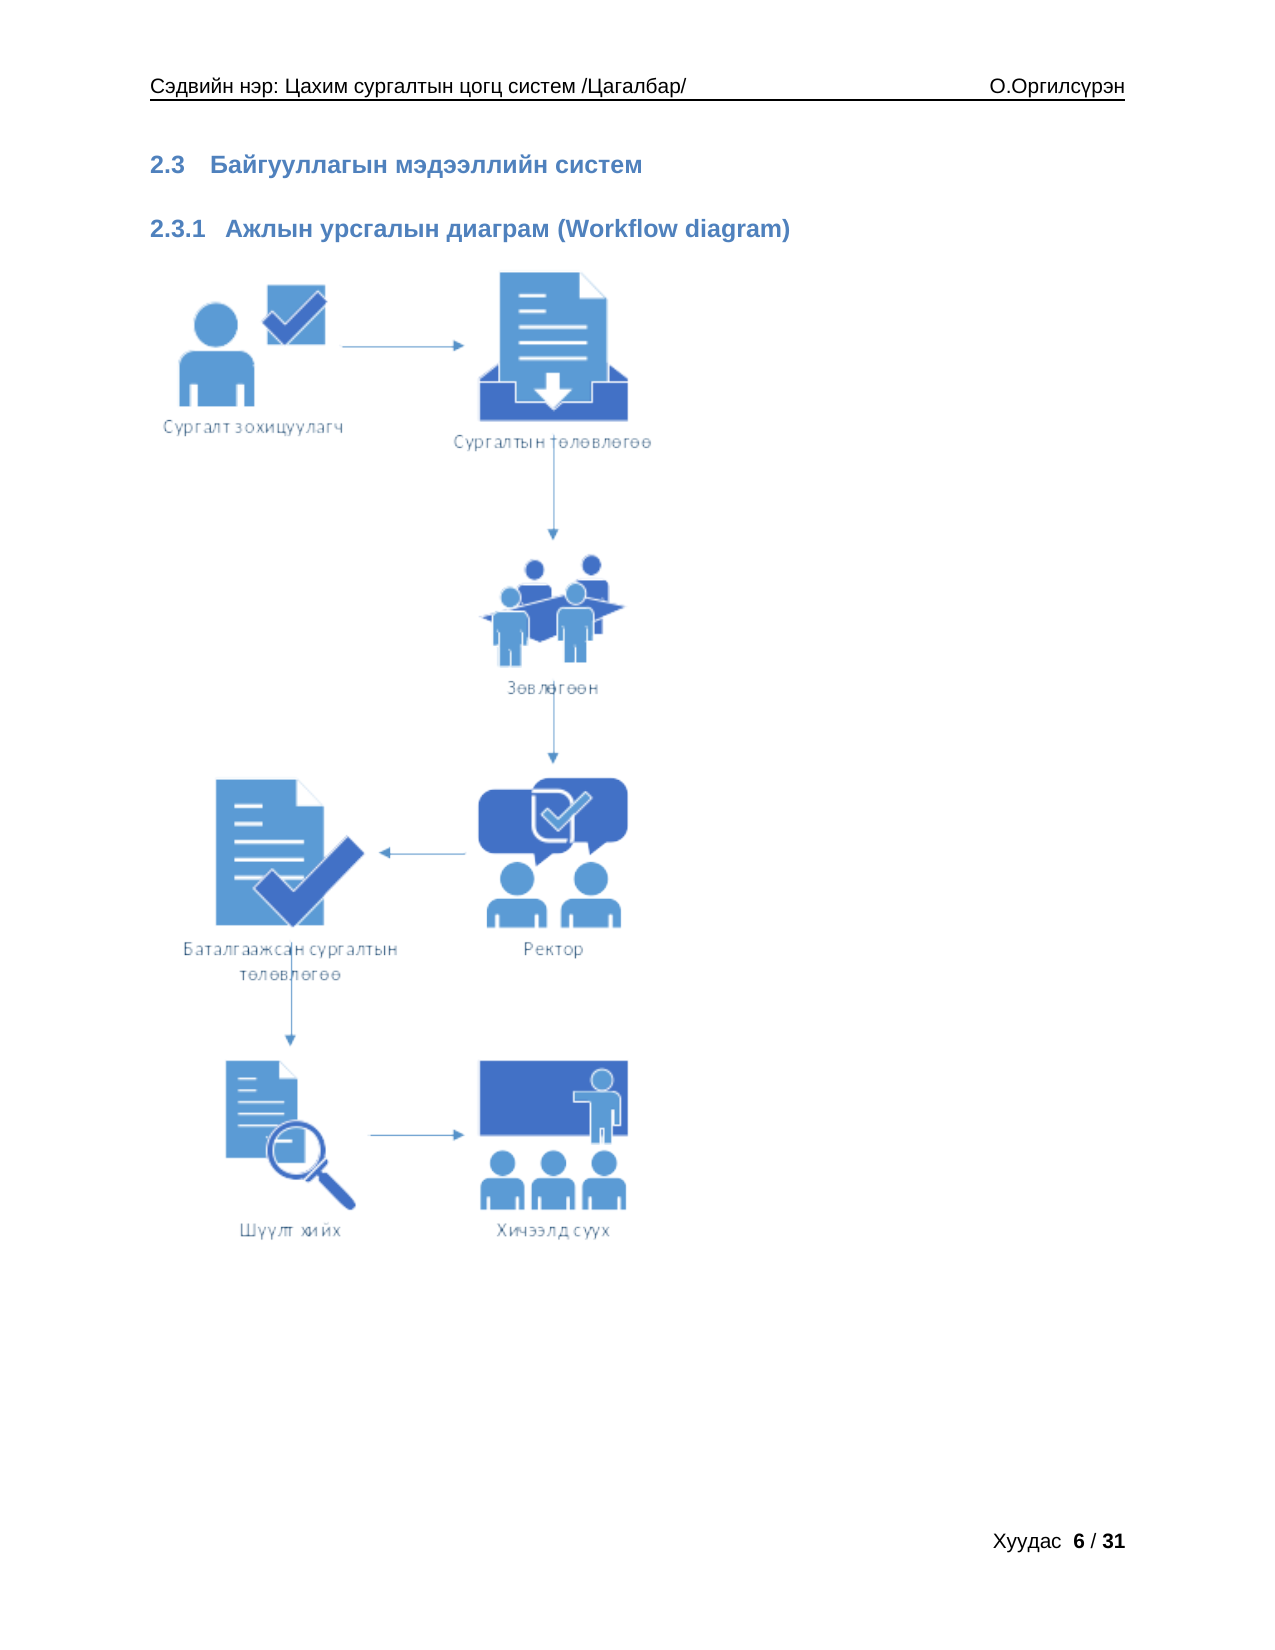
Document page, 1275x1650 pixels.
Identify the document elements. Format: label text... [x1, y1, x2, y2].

subtitle Ажлын урсгалын диаграм (Workflow diagram) [150, 214, 1125, 243]
subtitle Байгууллагын мэдээллийн систем [150, 150, 1125, 179]
